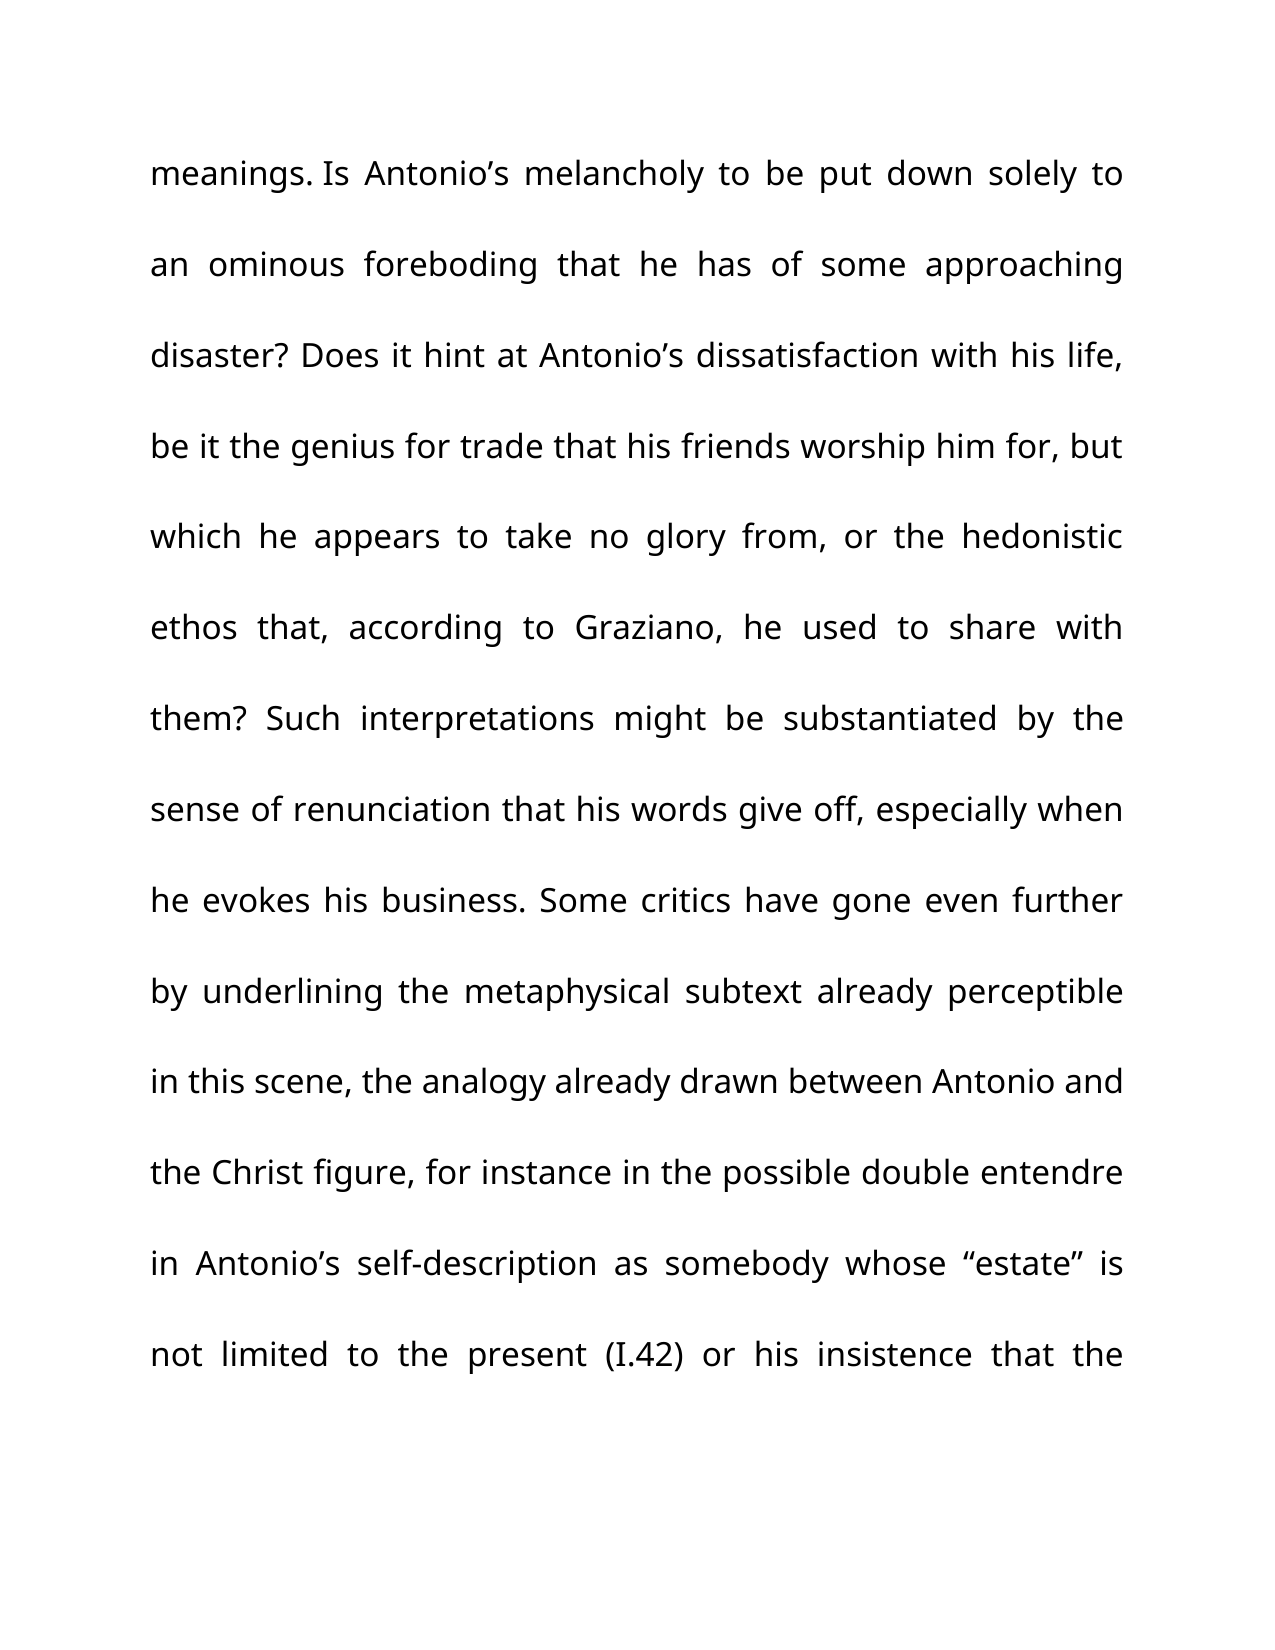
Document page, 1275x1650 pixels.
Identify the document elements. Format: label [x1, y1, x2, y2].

text [150, 150, 1125, 1376]
